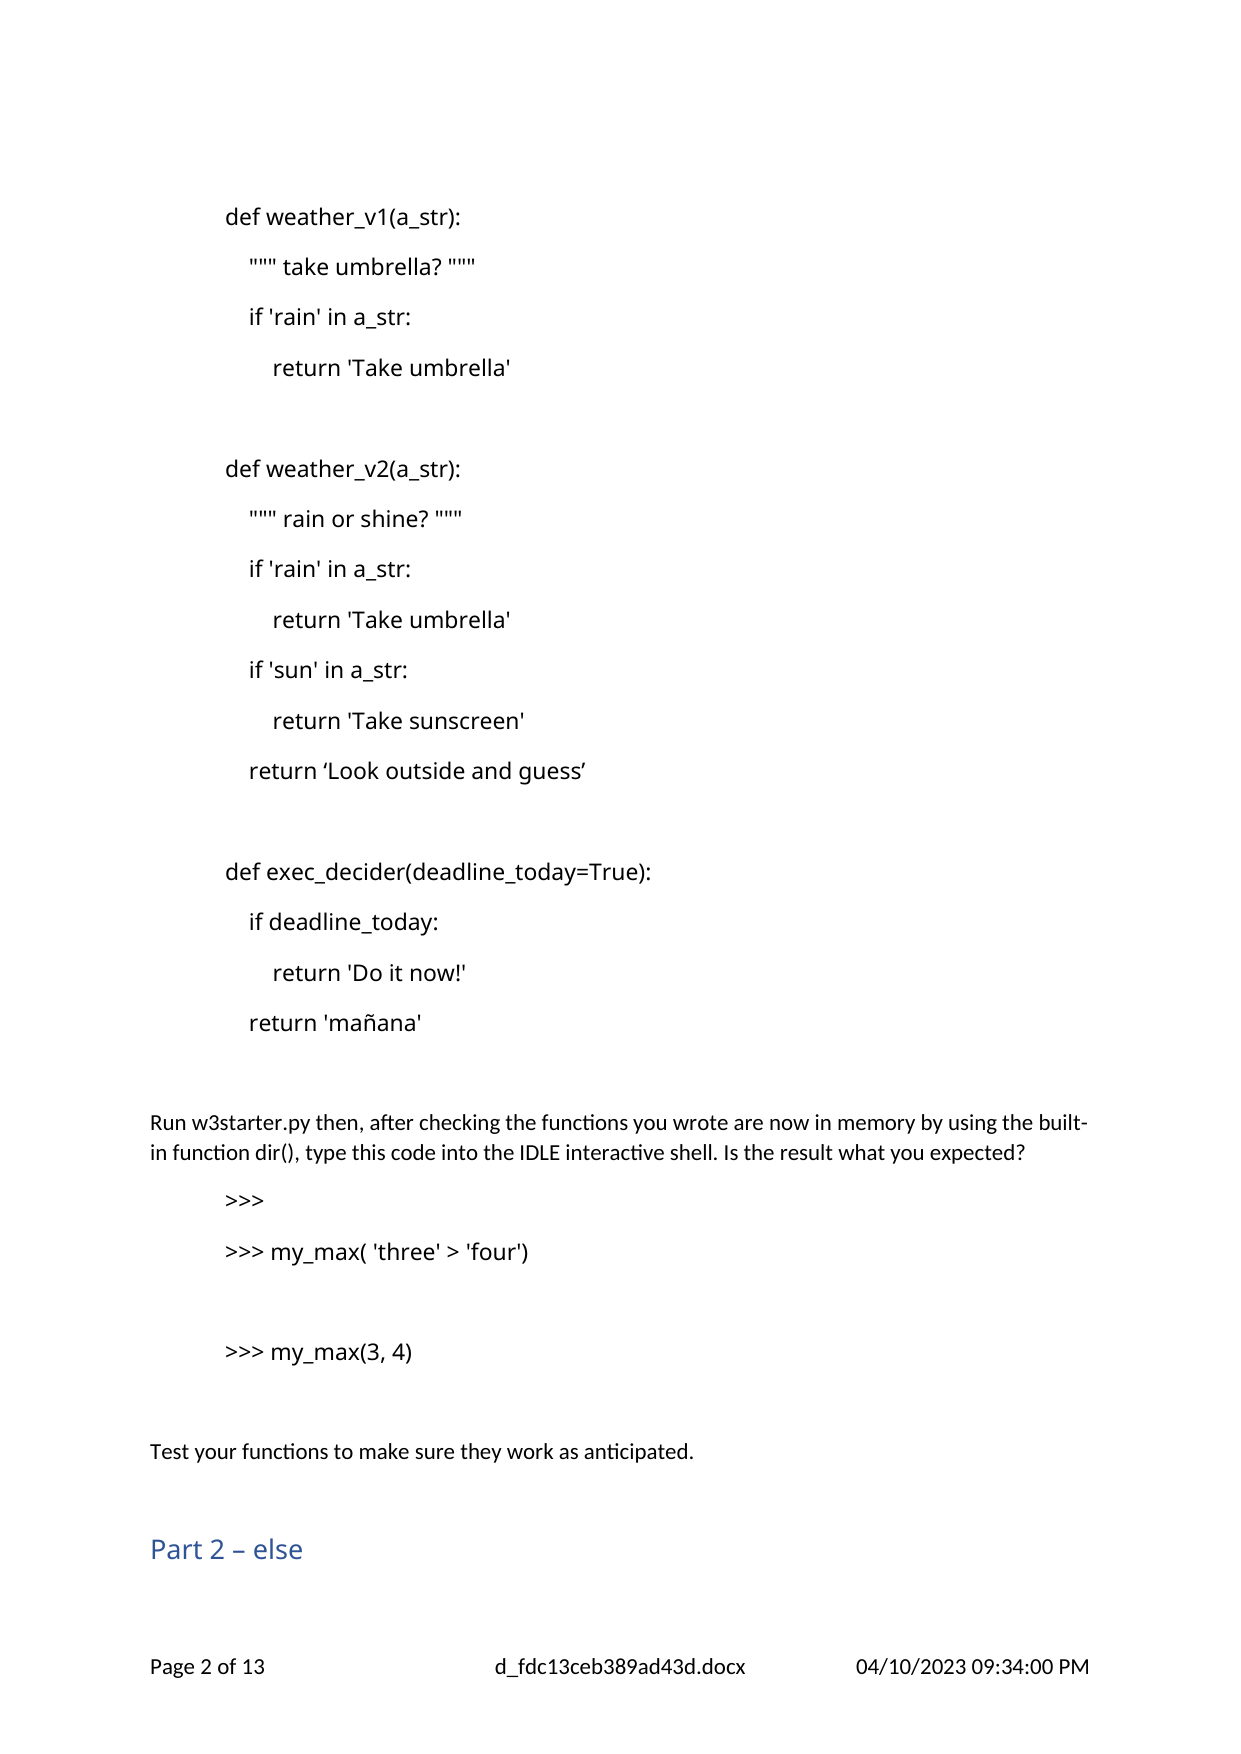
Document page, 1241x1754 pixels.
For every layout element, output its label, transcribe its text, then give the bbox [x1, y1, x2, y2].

text if 'rain' in a_str: [225, 553, 1090, 584]
subtitle Part 2 – else [150, 1531, 1090, 1568]
text return 'Take umbrella' [225, 352, 1090, 383]
text return 'Do it now!' [225, 957, 1090, 988]
text Test your functions to make sure they work as anticipated. [150, 1437, 1090, 1465]
text if deadline_today: [225, 906, 1090, 937]
text """ take umbrella? """ [225, 251, 1090, 282]
text return ‘Look outside and guess’ [225, 755, 1090, 786]
text def weather_v2(a_str): [225, 452, 1090, 484]
text def weather_v1(a_str): [225, 200, 1090, 232]
text return 'Take sunscreen' [225, 704, 1090, 736]
text Run w3starter.py then, after checking the functions you wrote are now in memory by using the built-in function dir(), type this code into the IDLE interactive shell. Is the result what you expected? [150, 1108, 1090, 1166]
text """ rain or shine? """ [225, 503, 1090, 534]
text if 'sun' in a_str: [225, 654, 1090, 685]
text >>> [225, 1185, 1090, 1216]
text >>> my_max(3, 4) [225, 1336, 1090, 1367]
text return 'mañana' [225, 1007, 1090, 1038]
text return 'Take umbrella' [225, 604, 1090, 635]
text if 'rain' in a_str: [225, 301, 1090, 332]
text def exec_decider(deadline_today=True): [225, 856, 1090, 887]
text >>> my_max( 'three' > 'four') [225, 1235, 1090, 1267]
